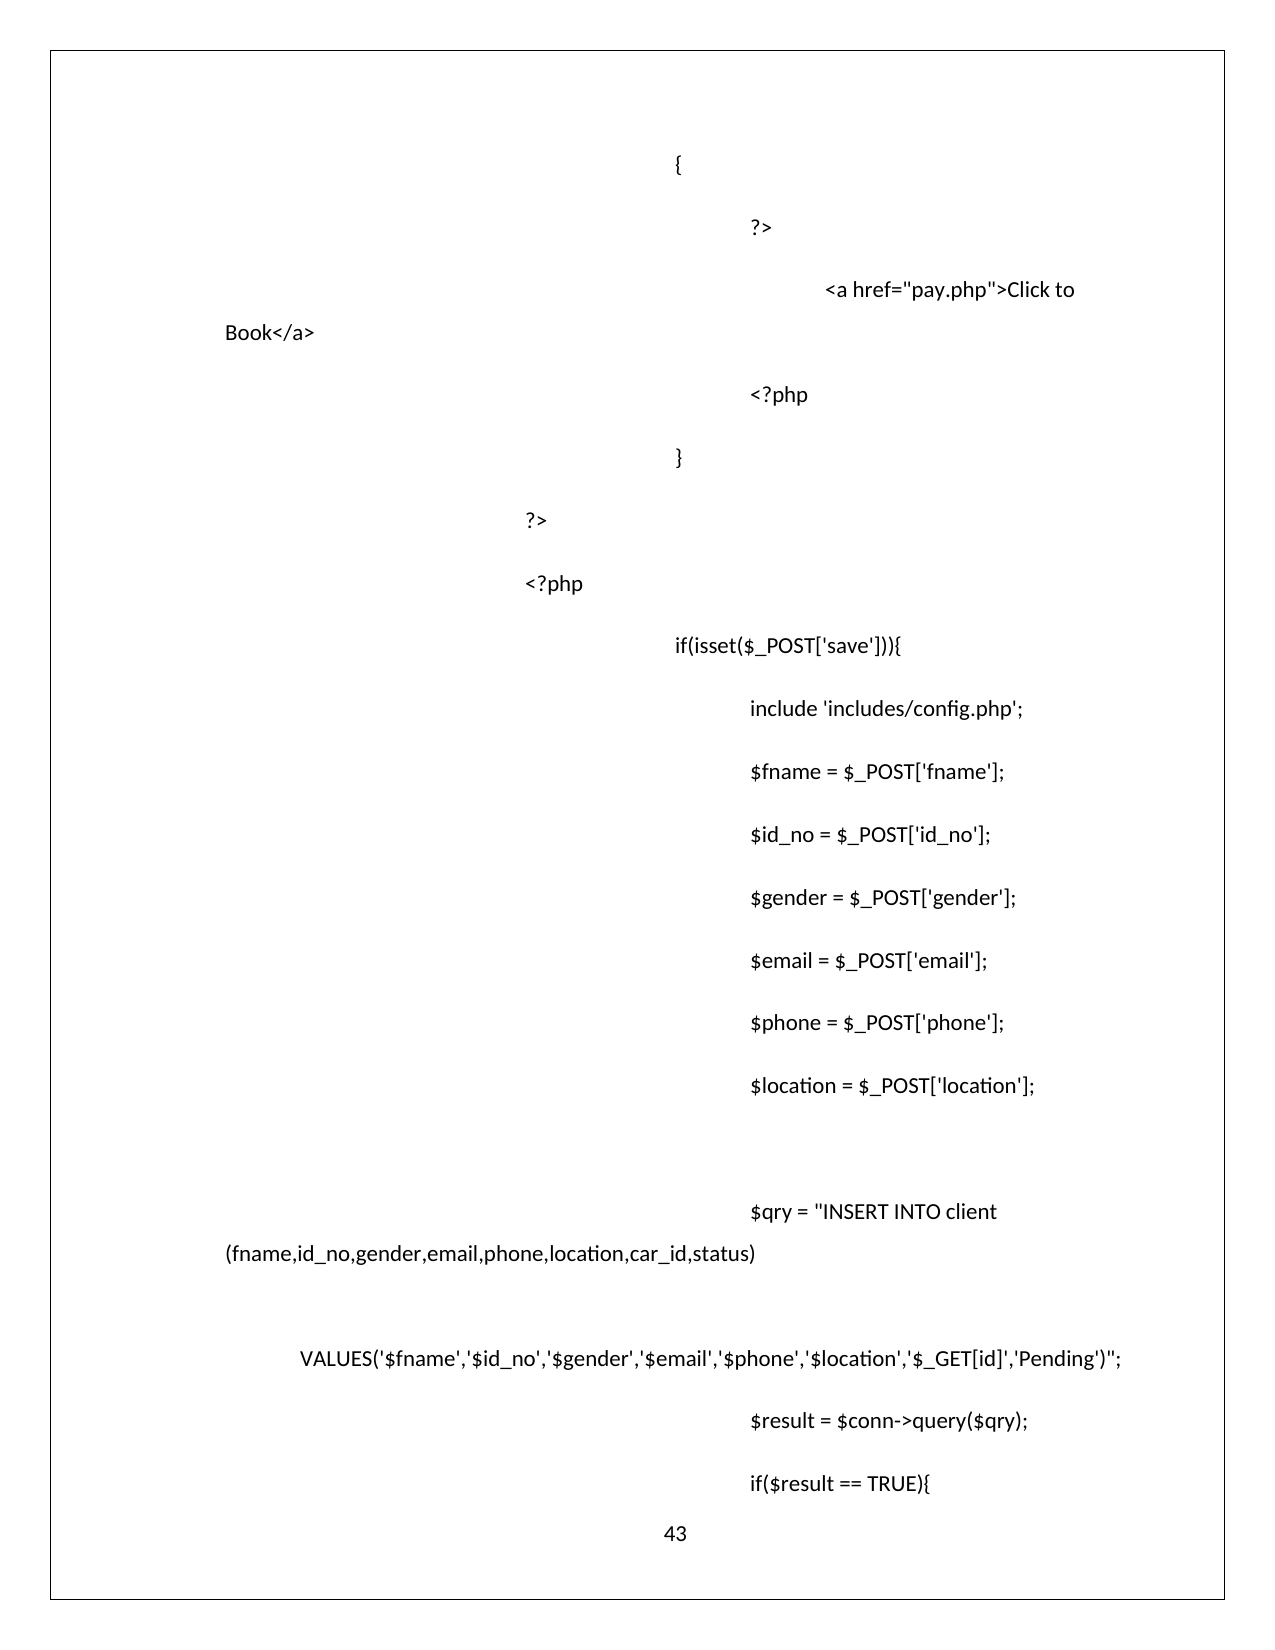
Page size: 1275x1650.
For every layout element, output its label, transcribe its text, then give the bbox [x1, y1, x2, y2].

text $location = $_POST['location']; [225, 1071, 1125, 1099]
text if($result == TRUE){ [225, 1469, 1125, 1497]
text ?> [225, 506, 1125, 534]
text } [225, 443, 1125, 471]
text $fname = $_POST['fname']; [225, 757, 1125, 785]
text $result = $conn->query($qry); [225, 1407, 1125, 1434]
text $gender = $_POST['gender']; [225, 883, 1125, 911]
text <?php [225, 380, 1125, 408]
text { [225, 150, 1125, 178]
text $id_no = $_POST['id_no']; [225, 820, 1125, 848]
text VALUES('$fname','$id_no','$gender','$email','$phone','$location','$_GET[id]','Pending')"; [225, 1302, 1125, 1372]
text <a href="pay.php">Click to Book</a> [225, 276, 1125, 346]
text $email = $_POST['email']; [225, 946, 1125, 974]
text include 'includes/config.php'; [225, 694, 1125, 722]
text $qry = "INSERT INTO client (fname,id_no,gender,email,phone,location,car_id,status) [225, 1197, 1125, 1267]
text ?> [225, 213, 1125, 241]
text $phone = $_POST['phone']; [225, 1008, 1125, 1037]
text <?php [225, 569, 1125, 597]
text if(isset($_POST['save'])){ [225, 632, 1125, 660]
